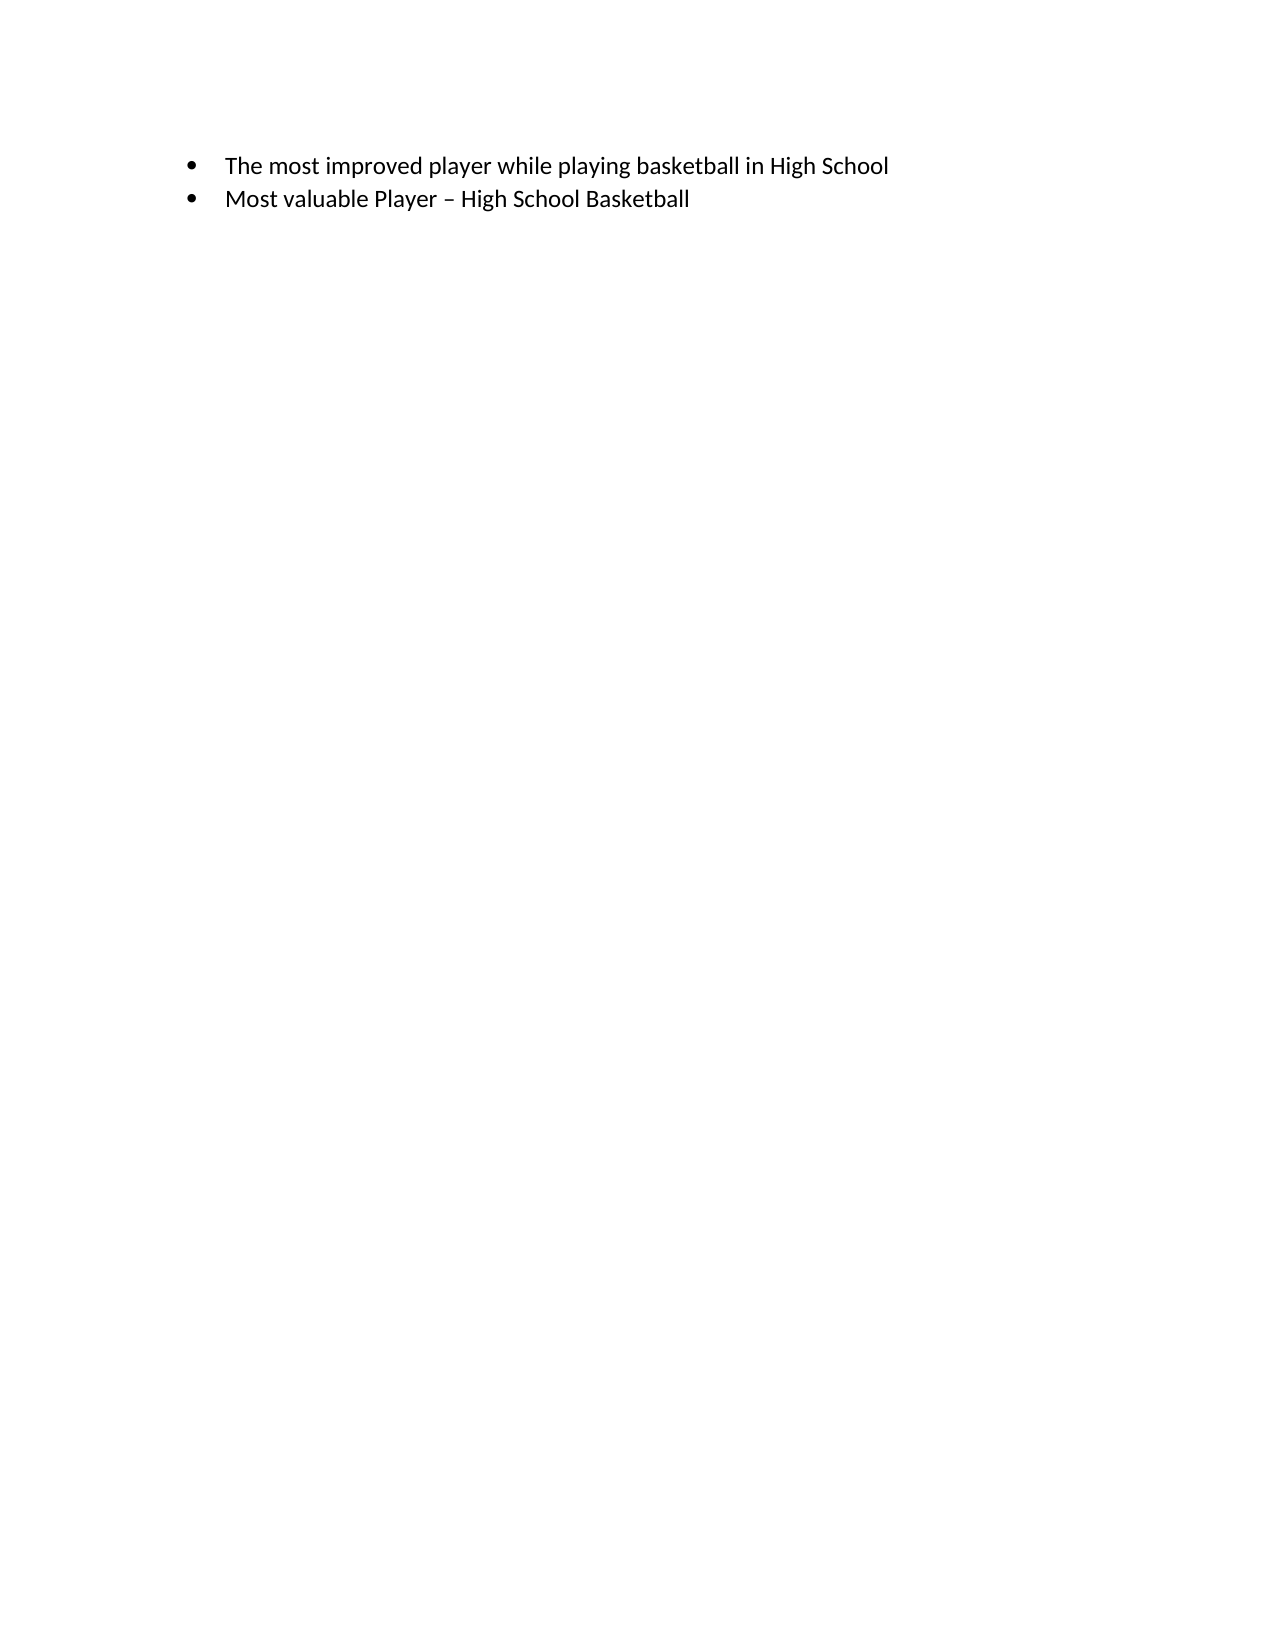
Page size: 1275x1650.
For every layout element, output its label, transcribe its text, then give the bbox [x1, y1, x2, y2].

list Most valuable Player – High School Basketball [187, 183, 1125, 213]
list The most improved player while playing basketball in High School [187, 150, 1125, 181]
